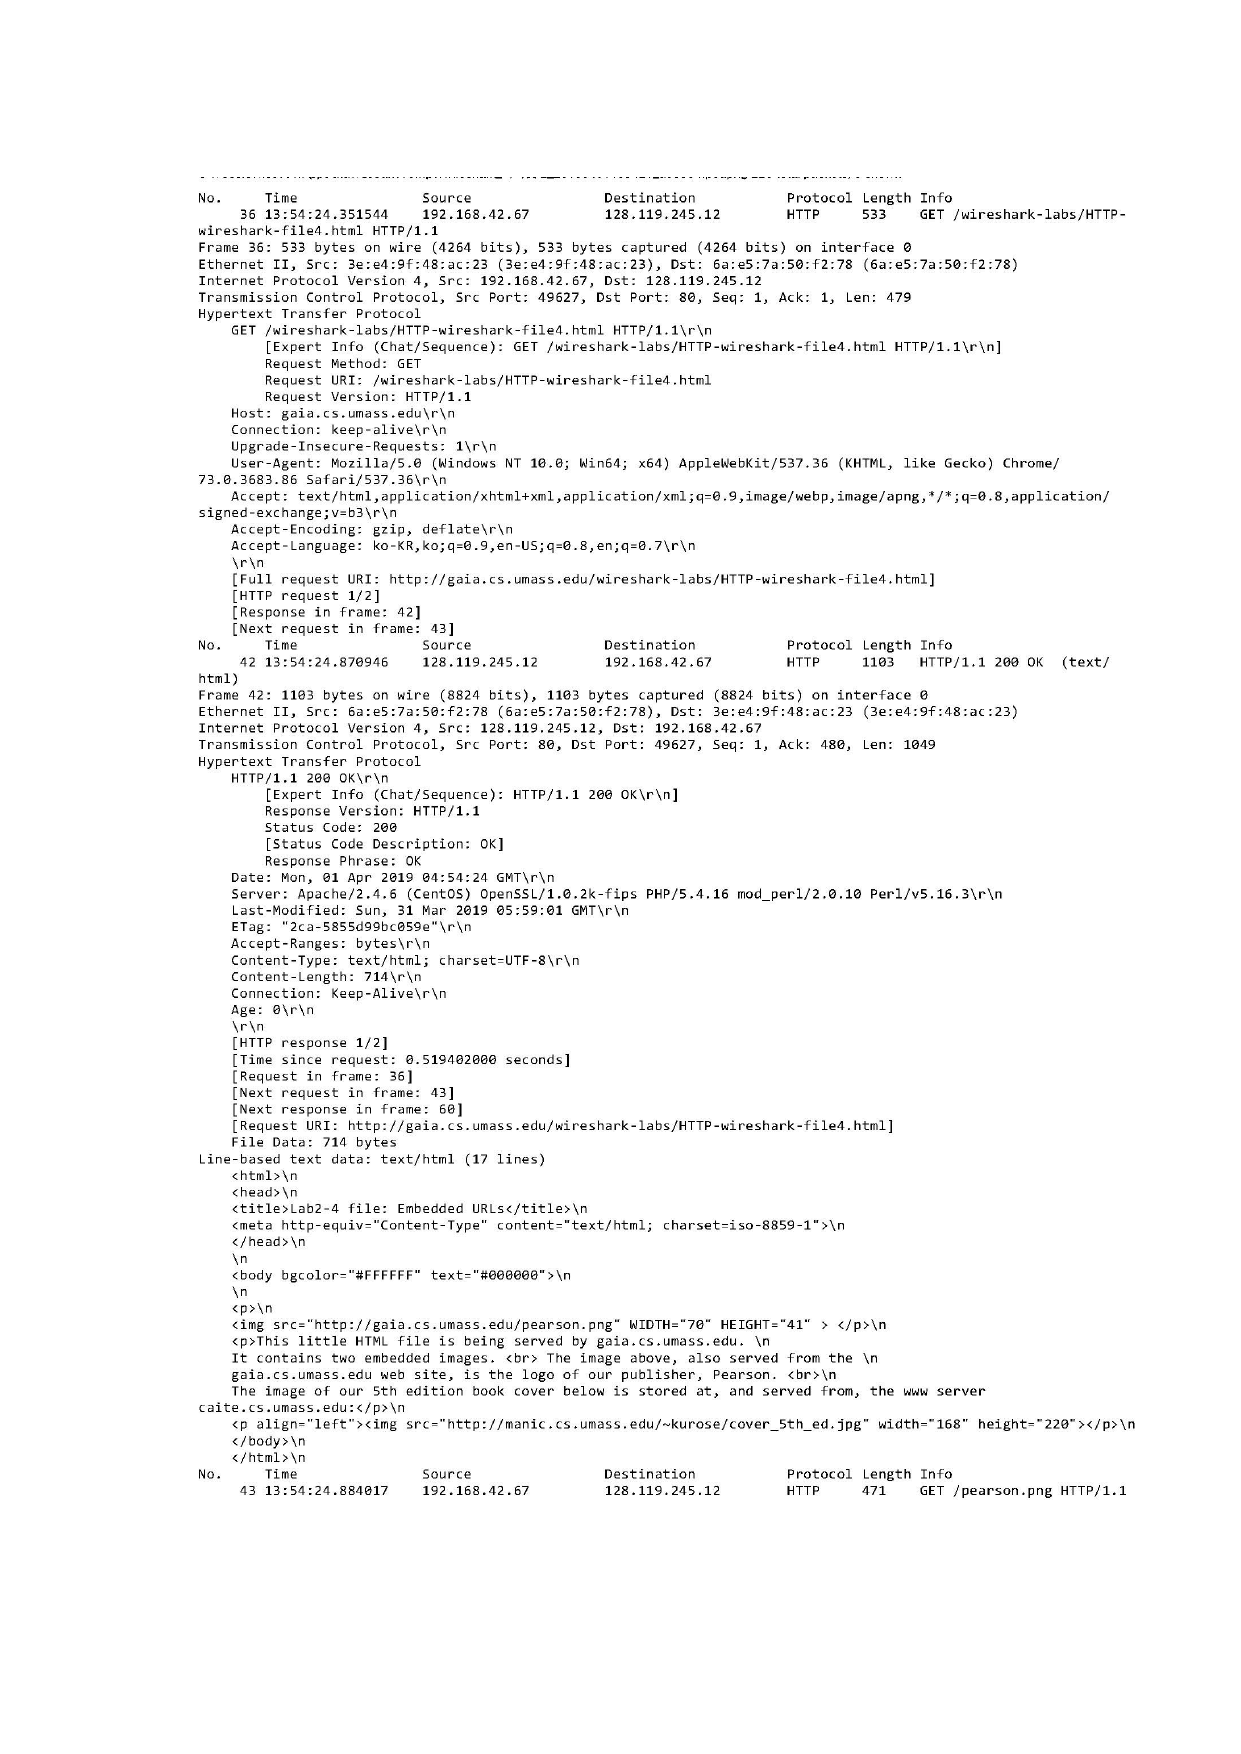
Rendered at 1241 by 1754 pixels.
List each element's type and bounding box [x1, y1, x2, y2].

picture [198, 177, 1138, 1506]
